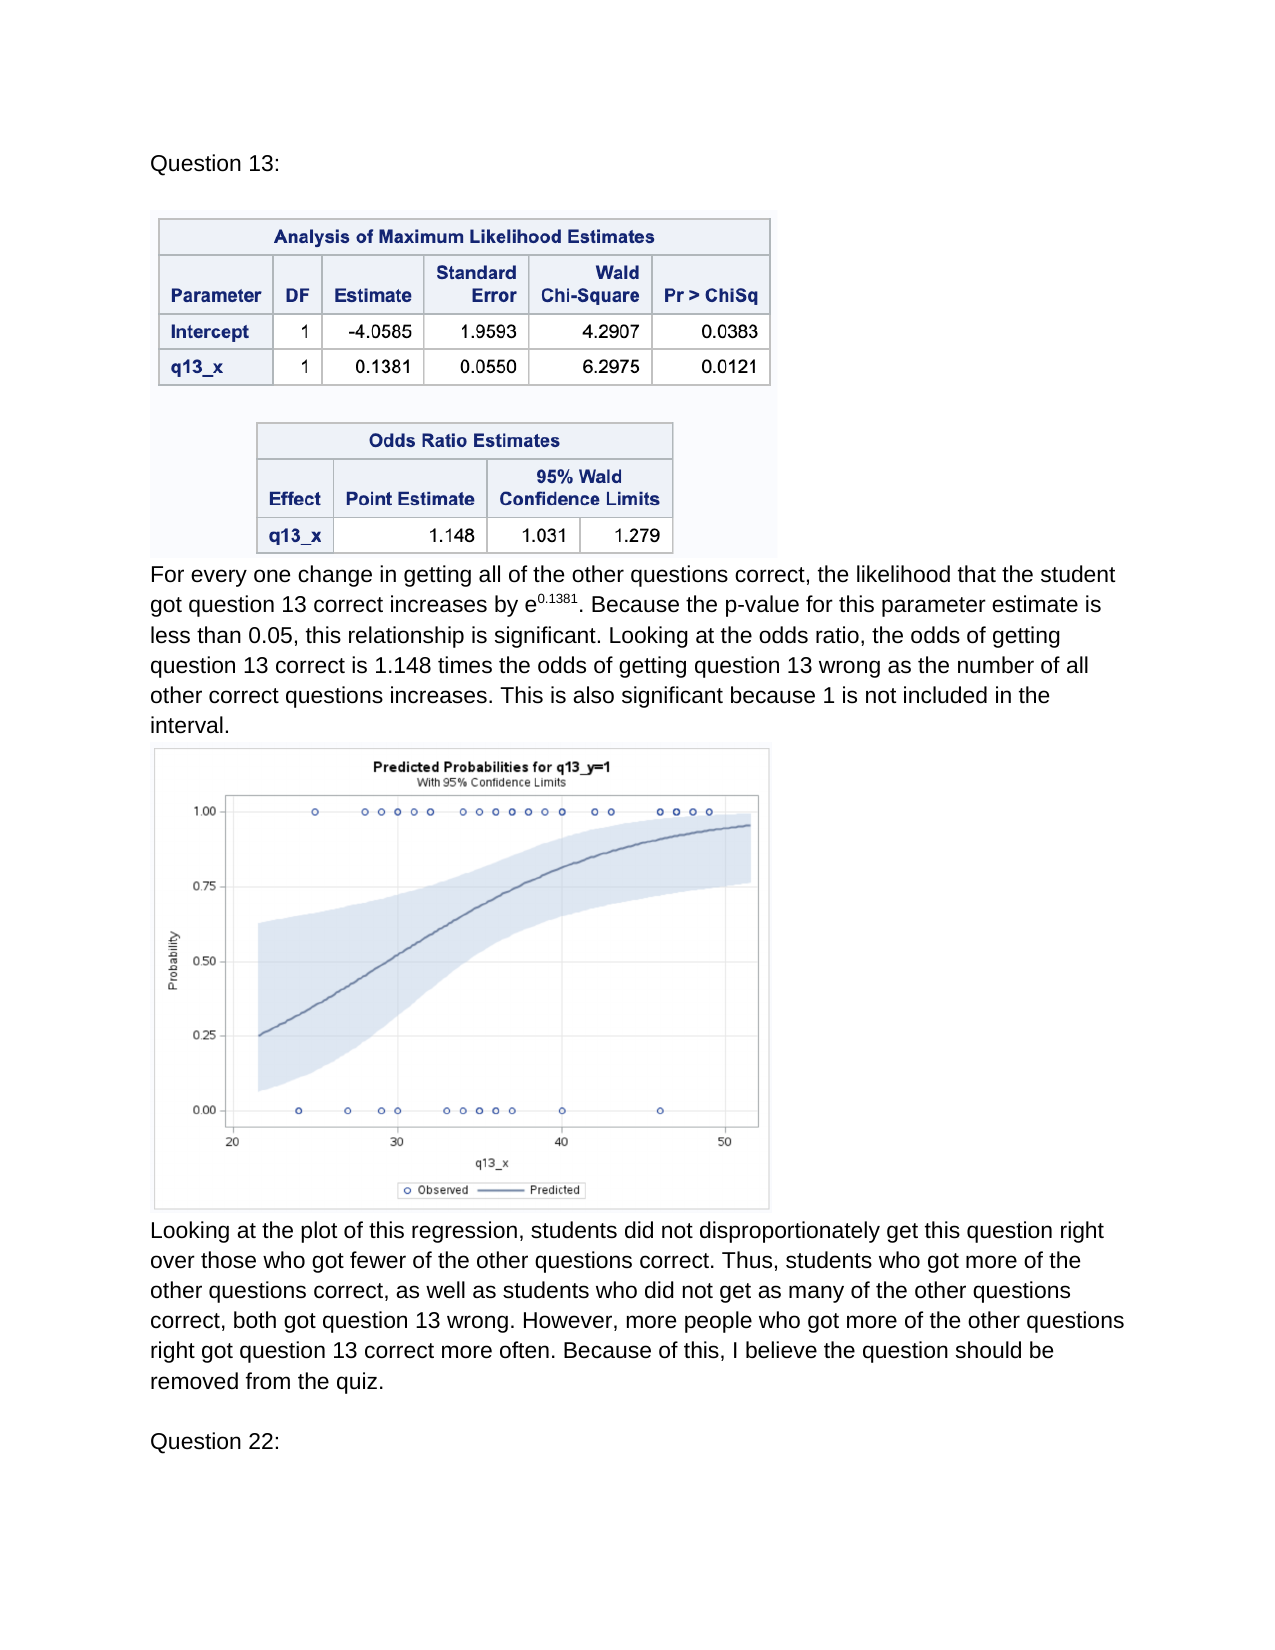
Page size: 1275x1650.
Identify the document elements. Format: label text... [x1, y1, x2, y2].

text For every one change in getting all of the other questions correct, the likelihood that the student got question 13 correct increases by e0.1381. Because the p-value for this parameter estimate is less than 0.05, this relationship is significant. Looking at the odds ratio, the odds of getting question 13 correct is 1.148 times the odds of getting question 13 wrong as the number of all other correct questions increases. This is also significant because 1 is not included in the interval. [150, 561, 1125, 738]
text Question 22: [150, 1428, 1125, 1454]
text Question 13: [150, 150, 1125, 176]
picture [150, 742, 772, 1213]
picture [150, 210, 778, 558]
text Looking at the plot of this regression, students did not disproportionately get this question right over those who got fewer of the other questions correct. Thus, students who got more of the other questions correct, as well as students who did not get as many of the other questions correct, both got question 13 wrong. However, more people who got more of the other questions right got question 13 correct more often. Because of this, I believe the question should be removed from the quiz. [150, 1217, 1125, 1394]
